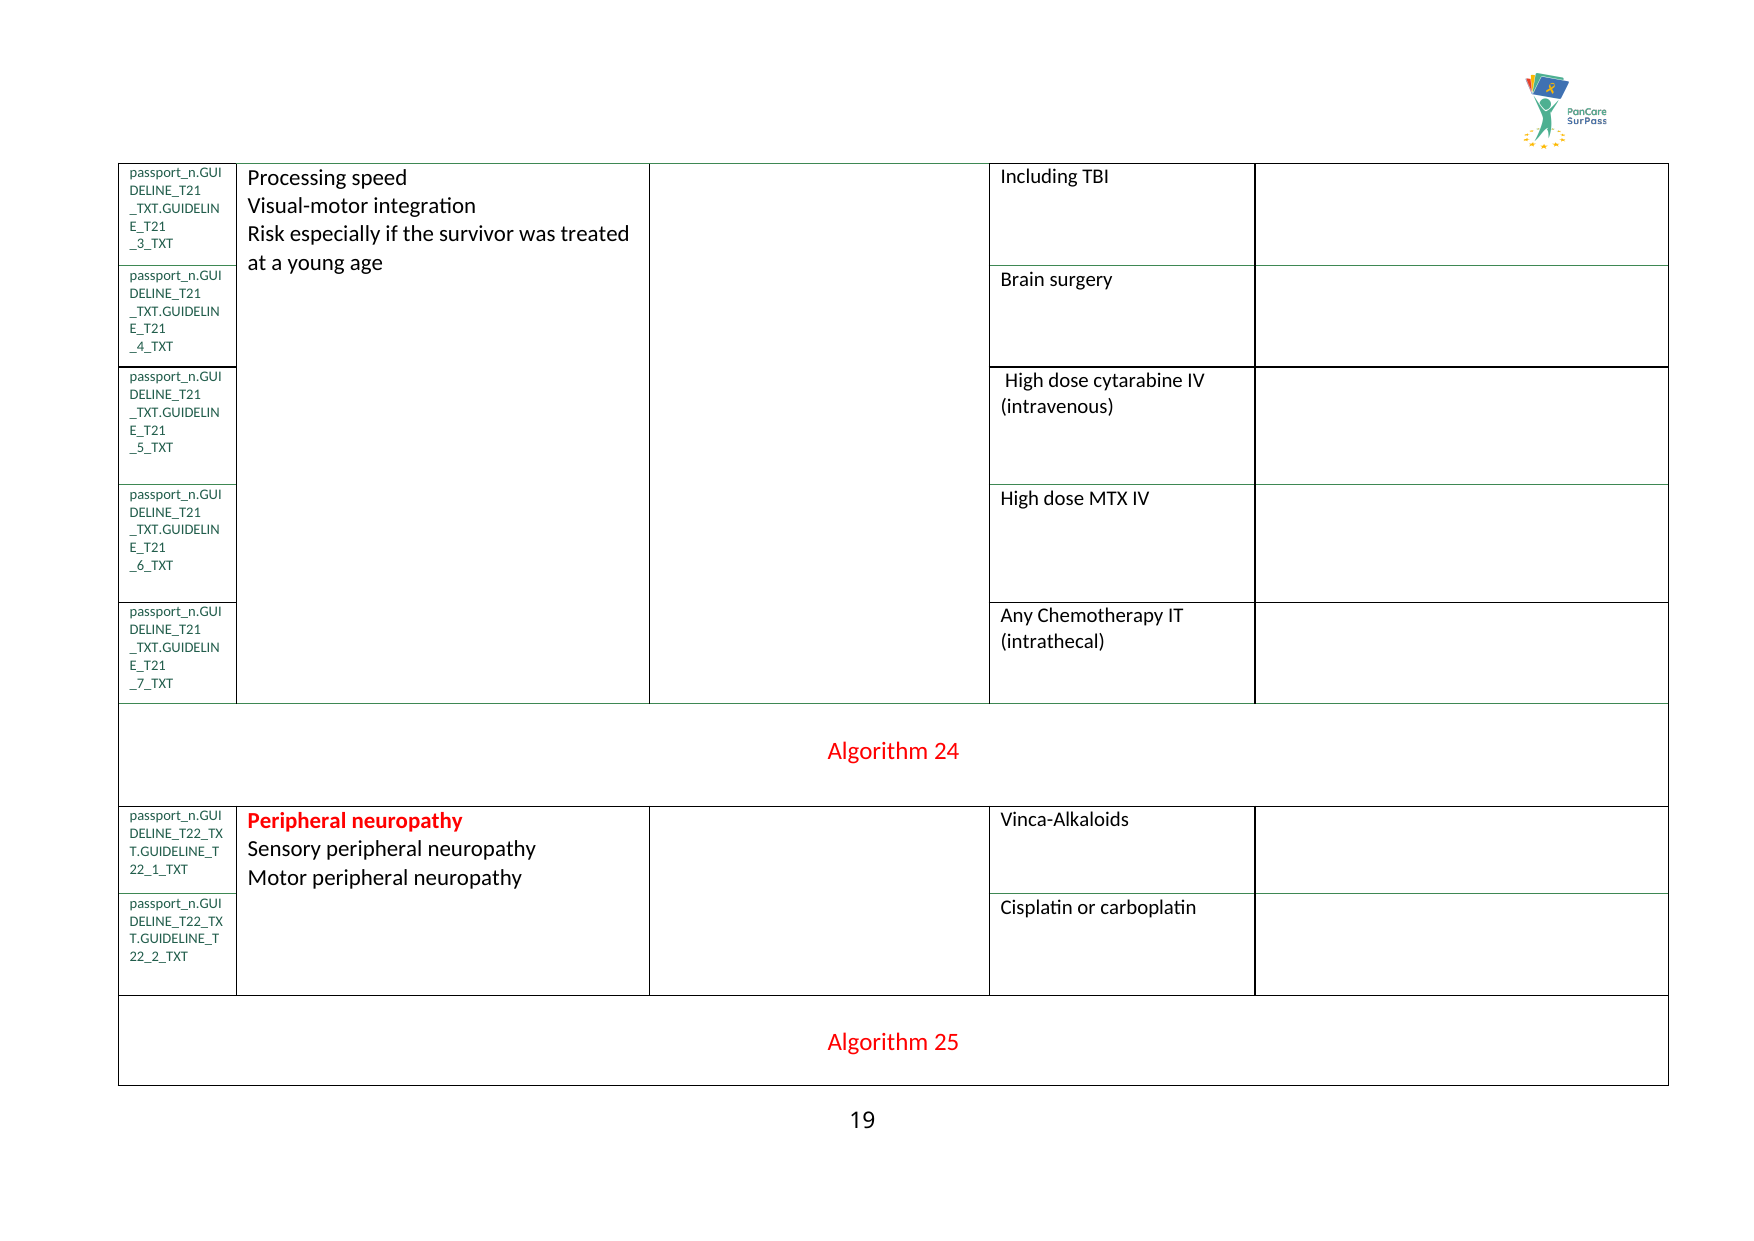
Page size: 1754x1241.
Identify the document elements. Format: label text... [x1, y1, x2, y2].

table_cell passport_n.GUIDELINE_T21 _TXT.GUIDELINE_T21 _7_TXT [119, 603, 236, 703]
table_cell [1256, 894, 1668, 995]
table_cell High dose MTX IV [990, 485, 1254, 602]
table_cell [1256, 485, 1668, 602]
table_cell [650, 807, 989, 995]
table_cell [1256, 164, 1668, 265]
table_cell Including TBI [990, 164, 1254, 265]
picture [1523, 73, 1607, 149]
table_cell Vinca-Alkaloids [990, 807, 1254, 893]
table_cell passport_n.GUIDELINE_T22_TXT.GUIDELINE_T22_2_TXT [119, 894, 236, 995]
table_cell passport_n.GUIDELINE_T22_TXT.GUIDELINE_T22_1_TXT [119, 807, 236, 893]
table_cell Cisplatin or carboplatin [990, 894, 1254, 995]
table_cell Algorithm 24 [119, 704, 1668, 806]
table_cell Peripheral neuropathy Sensory peripheral neuropathy Motor peripheral neuropathy [237, 807, 649, 995]
table_cell passport_n.GUIDELINE_T21 _TXT.GUIDELINE_T21 _6_TXT [119, 485, 236, 602]
table_cell passport_n.GUIDELINE_T21 _TXT.GUIDELINE_T21 _5_TXT [119, 368, 236, 484]
table_cell [1256, 368, 1668, 484]
table_cell High dose cytarabine IV (intravenous) [990, 368, 1254, 484]
table_cell Brain surgery [990, 266, 1254, 366]
table_cell [1256, 807, 1668, 893]
table_cell Any Chemotherapy IT (intrathecal) [990, 603, 1254, 703]
table_cell [1256, 266, 1668, 366]
table_cell passport_n.GUIDELINE_T21 _TXT.GUIDELINE_T21 _4_TXT [119, 266, 236, 366]
table_cell [1256, 603, 1668, 703]
table_cell Algorithm 25 [119, 996, 1668, 1085]
table_cell passport_n.GUIDELINE_T21 _TXT.GUIDELINE_T21 _3_TXT [119, 164, 236, 265]
